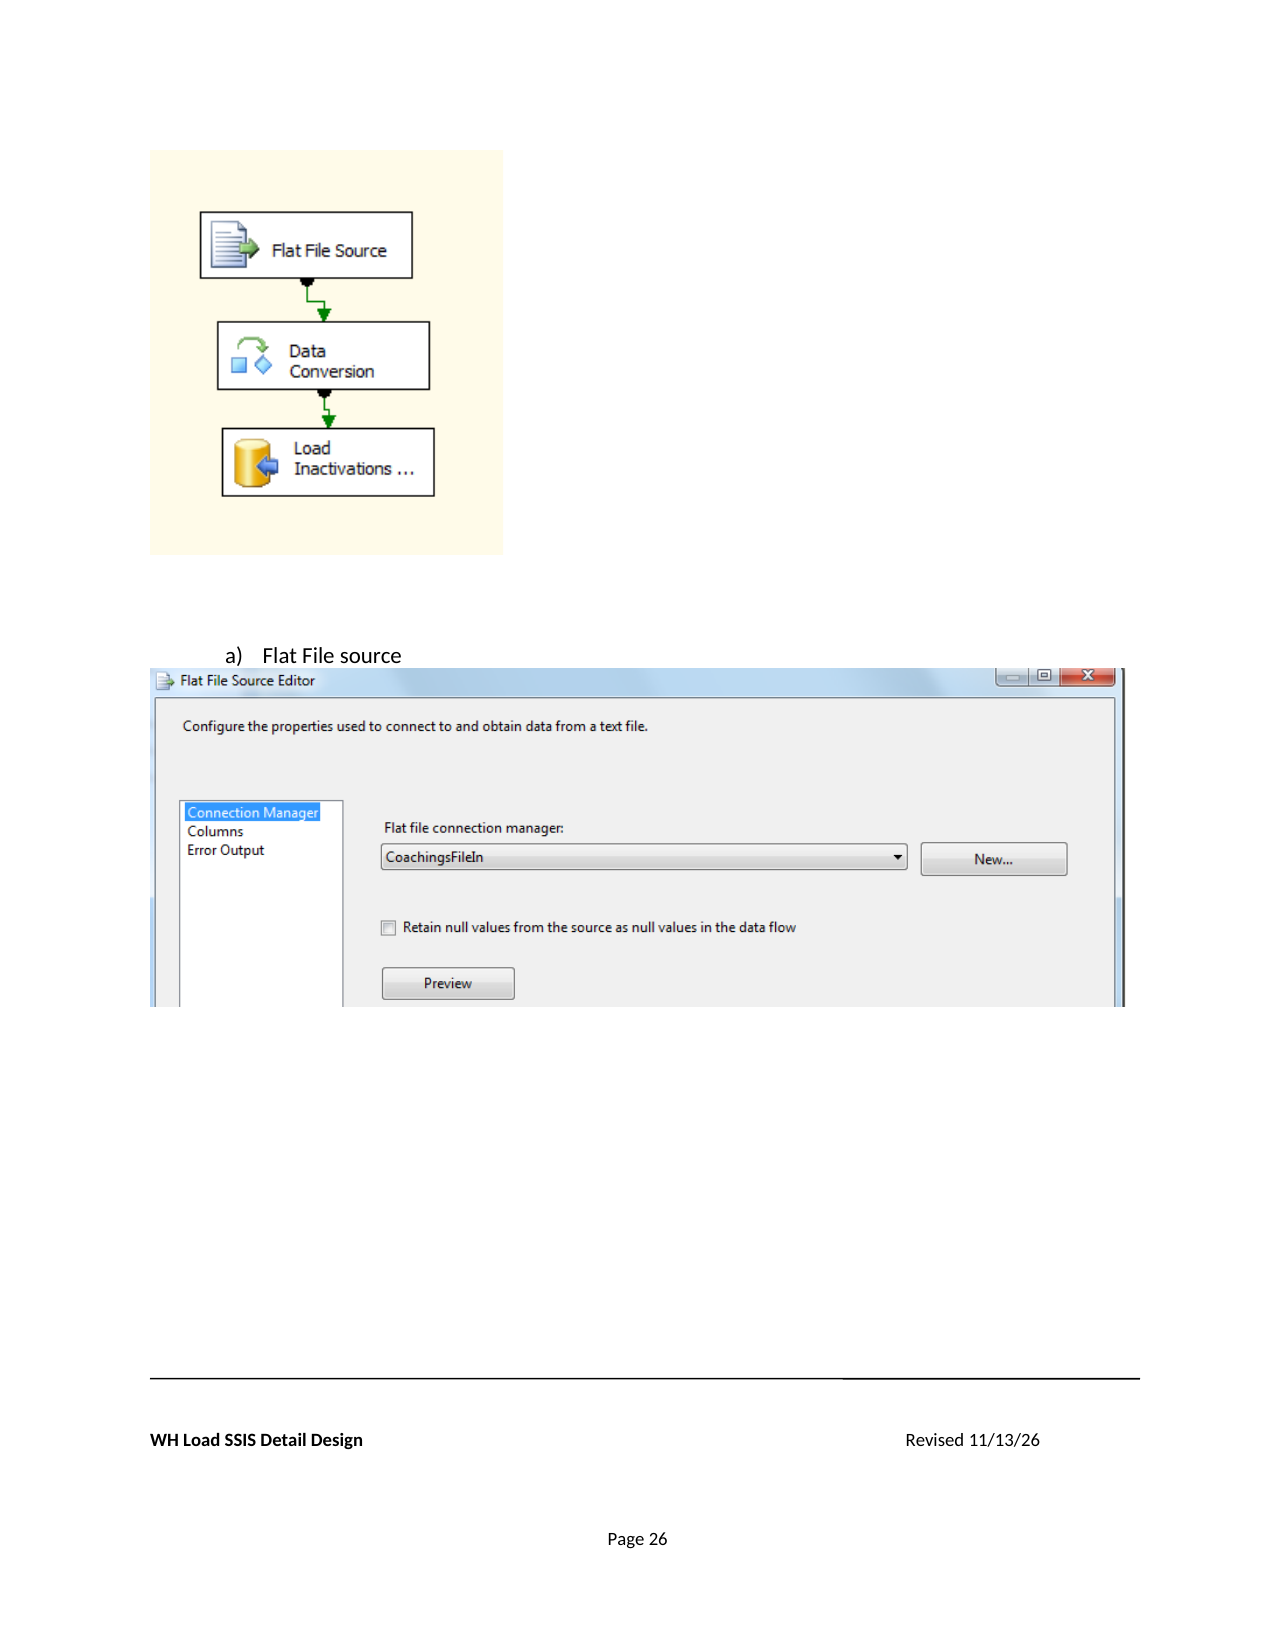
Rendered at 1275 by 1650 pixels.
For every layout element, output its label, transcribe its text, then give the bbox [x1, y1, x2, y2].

picture [150, 668, 1125, 1007]
picture [150, 150, 504, 555]
list Flat File source [225, 641, 1125, 668]
